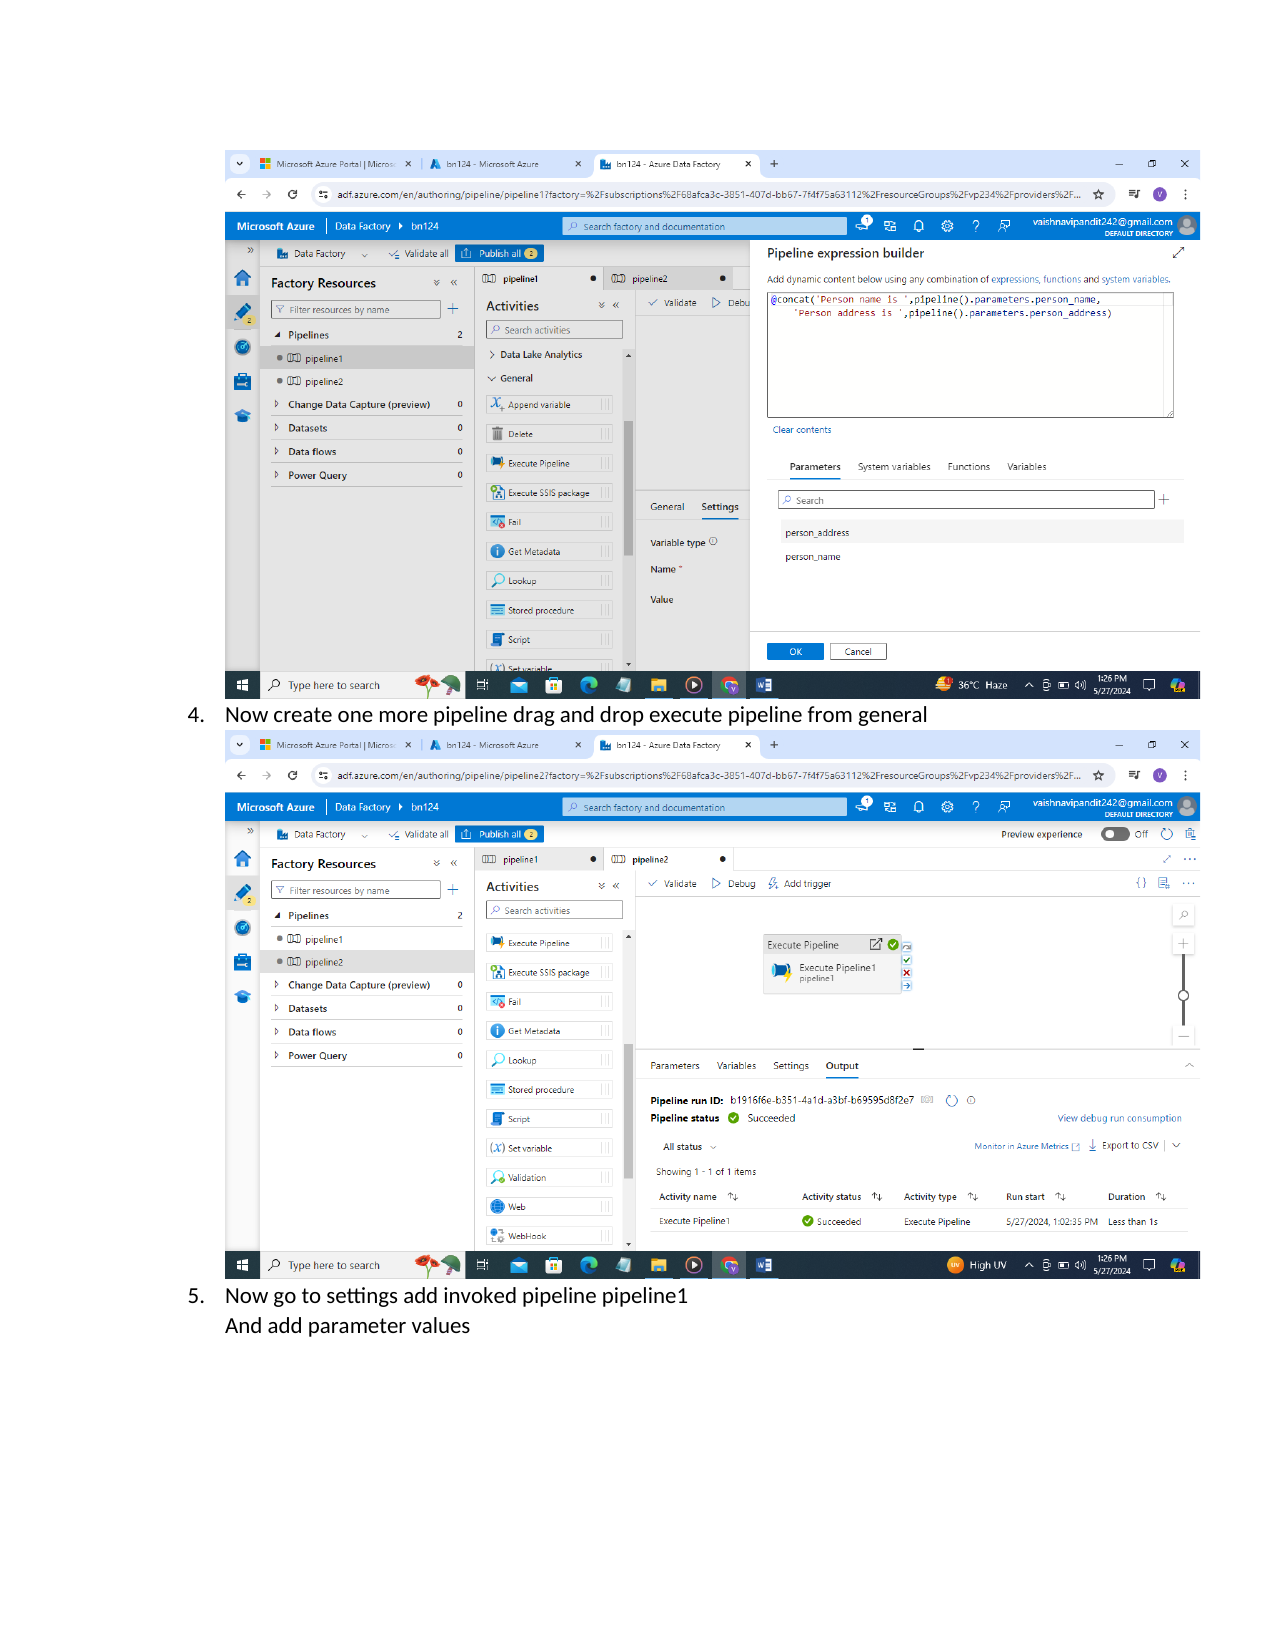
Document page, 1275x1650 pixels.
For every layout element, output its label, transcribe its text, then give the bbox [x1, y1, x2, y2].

picture [225, 150, 1200, 699]
picture [225, 730, 1200, 1279]
list And add parameter values [225, 1311, 1125, 1339]
list Now go to settings add invoked pipeline pipeline1 [187, 1281, 1125, 1309]
list Now create one more pipeline drag and drop execute pipeline from general [187, 700, 1125, 728]
